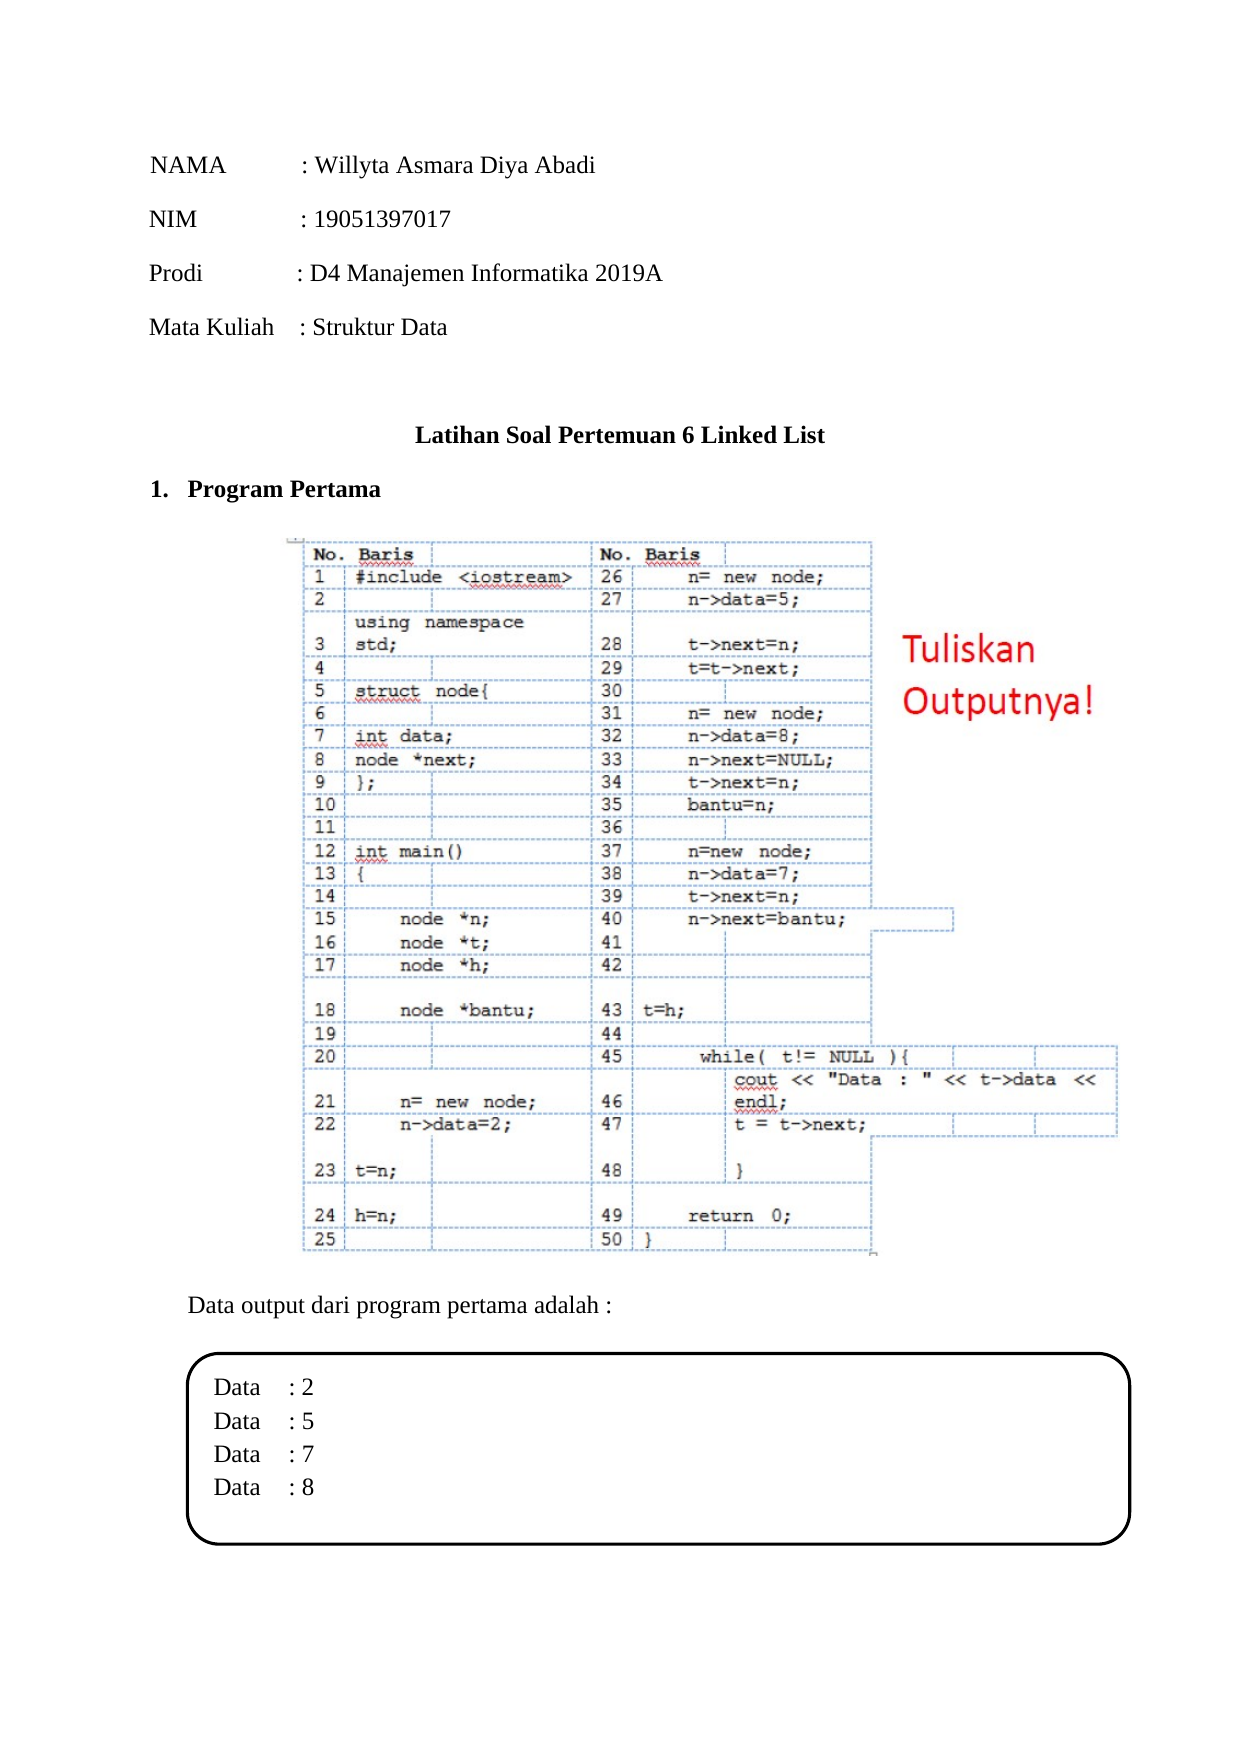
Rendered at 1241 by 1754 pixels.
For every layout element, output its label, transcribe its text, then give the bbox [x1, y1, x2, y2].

text Latihan Soal Pertemuan 6 Linked List [150, 420, 1090, 448]
text NIM : 19051397017 [148, 204, 1120, 233]
list Program Pertama [150, 474, 1120, 502]
picture [198, 1371, 1119, 1526]
text Prodi : D4 Manajemen Informatika 2019A [148, 258, 1120, 287]
picture [193, 537, 1121, 1256]
text Data output dari program pertama adalah : [187, 1290, 1120, 1319]
text NAMA : Willyta Asmara Diya Abadi [150, 151, 1120, 179]
text Mata Kuliah : Struktur Data [148, 312, 1120, 341]
